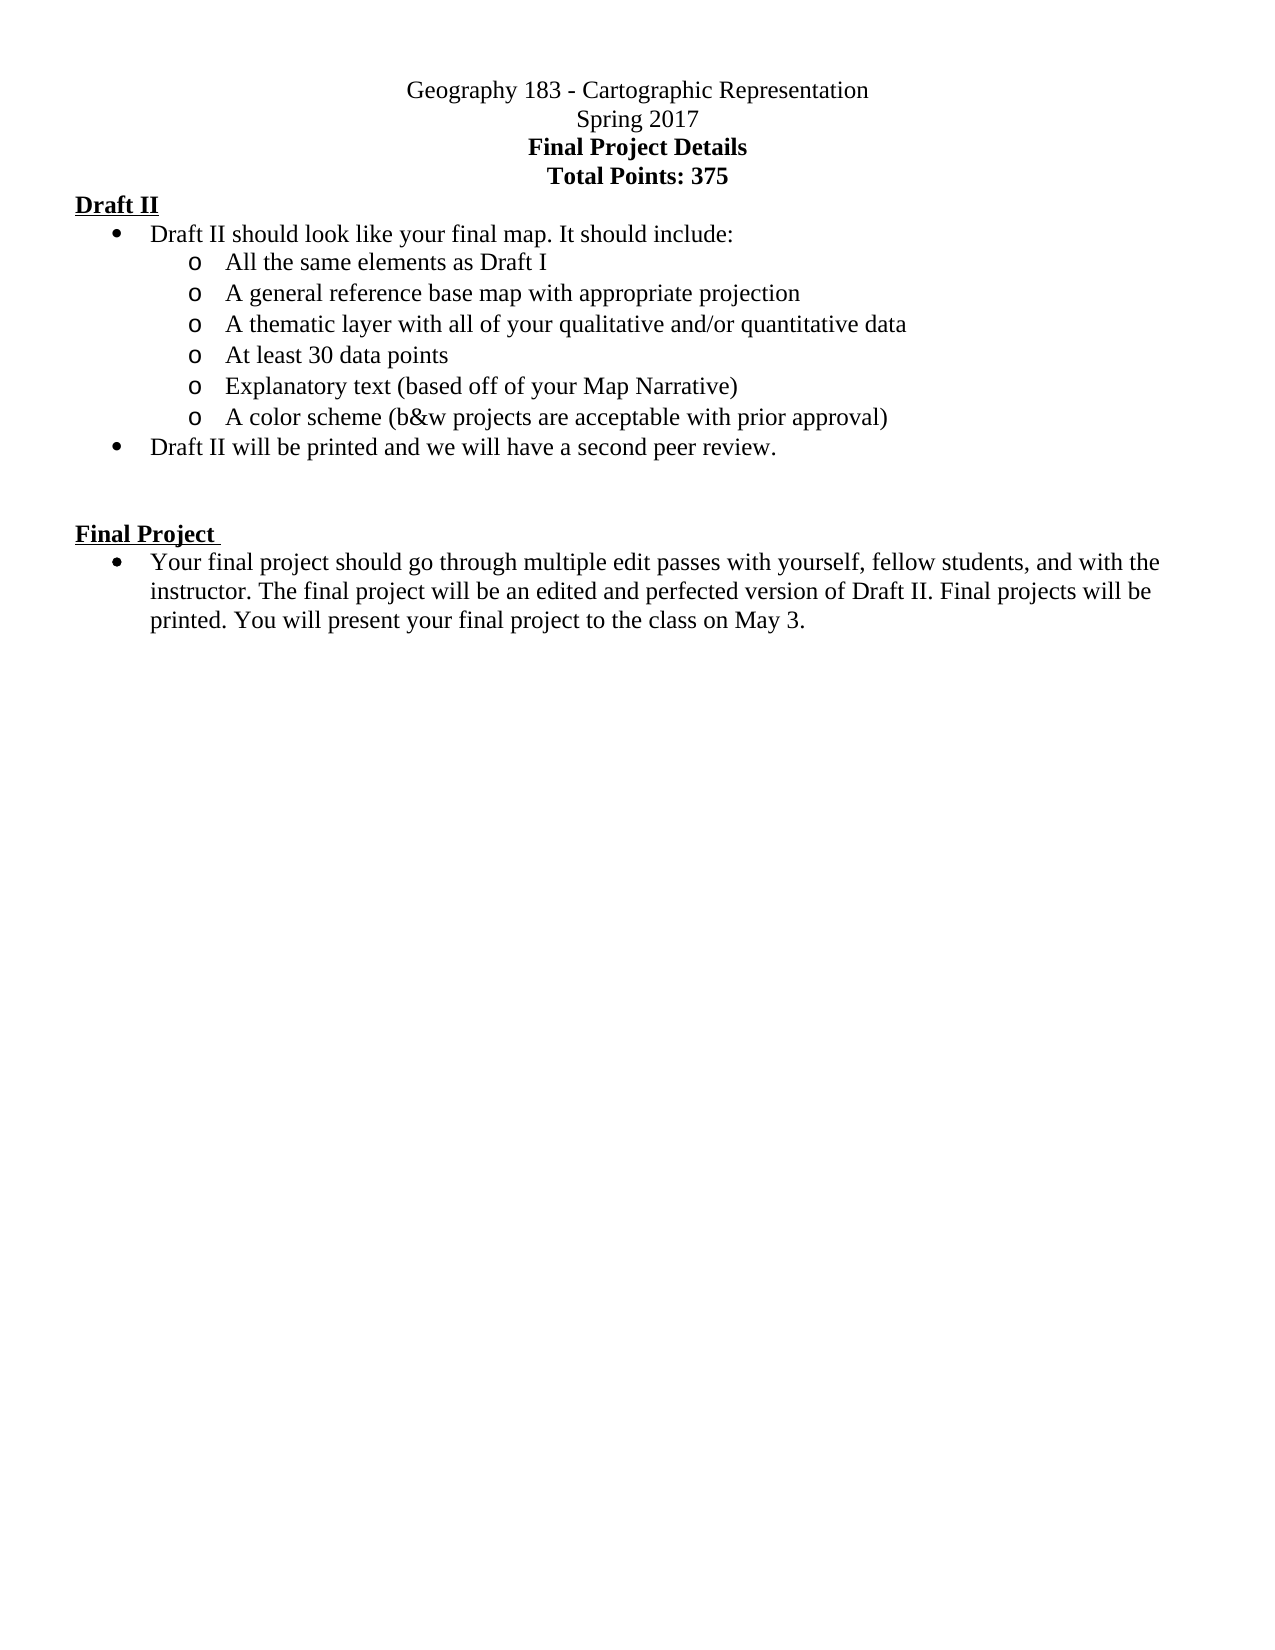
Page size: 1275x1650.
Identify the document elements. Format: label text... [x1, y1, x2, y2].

list Your final project should go through multiple edit passes with yourself, fellow students, and with the instructor. The final project will be an edited and perfected version of Draft II. Final projects will be printed. You will present your final project to the class on May 3. [112, 547, 1200, 634]
list At least 30 data points [187, 340, 1200, 371]
list A thematic layer with all of your qualitative and/or quantitative data [187, 309, 1200, 340]
list All the same elements as Draft I [187, 247, 1200, 278]
list Explanatory text (based off of your Map Narrative) [187, 371, 1200, 402]
list A color scheme (b&w projects are acceptable with prior approval) [187, 402, 1200, 432]
text Draft II [75, 190, 1200, 219]
list A general reference base map with appropriate projection [187, 278, 1200, 309]
text Final Project [75, 519, 1200, 547]
list Draft II should look like your final map. It should include: [112, 219, 1200, 247]
list Draft II will be printed and we will have a second peer review. [112, 432, 1200, 461]
